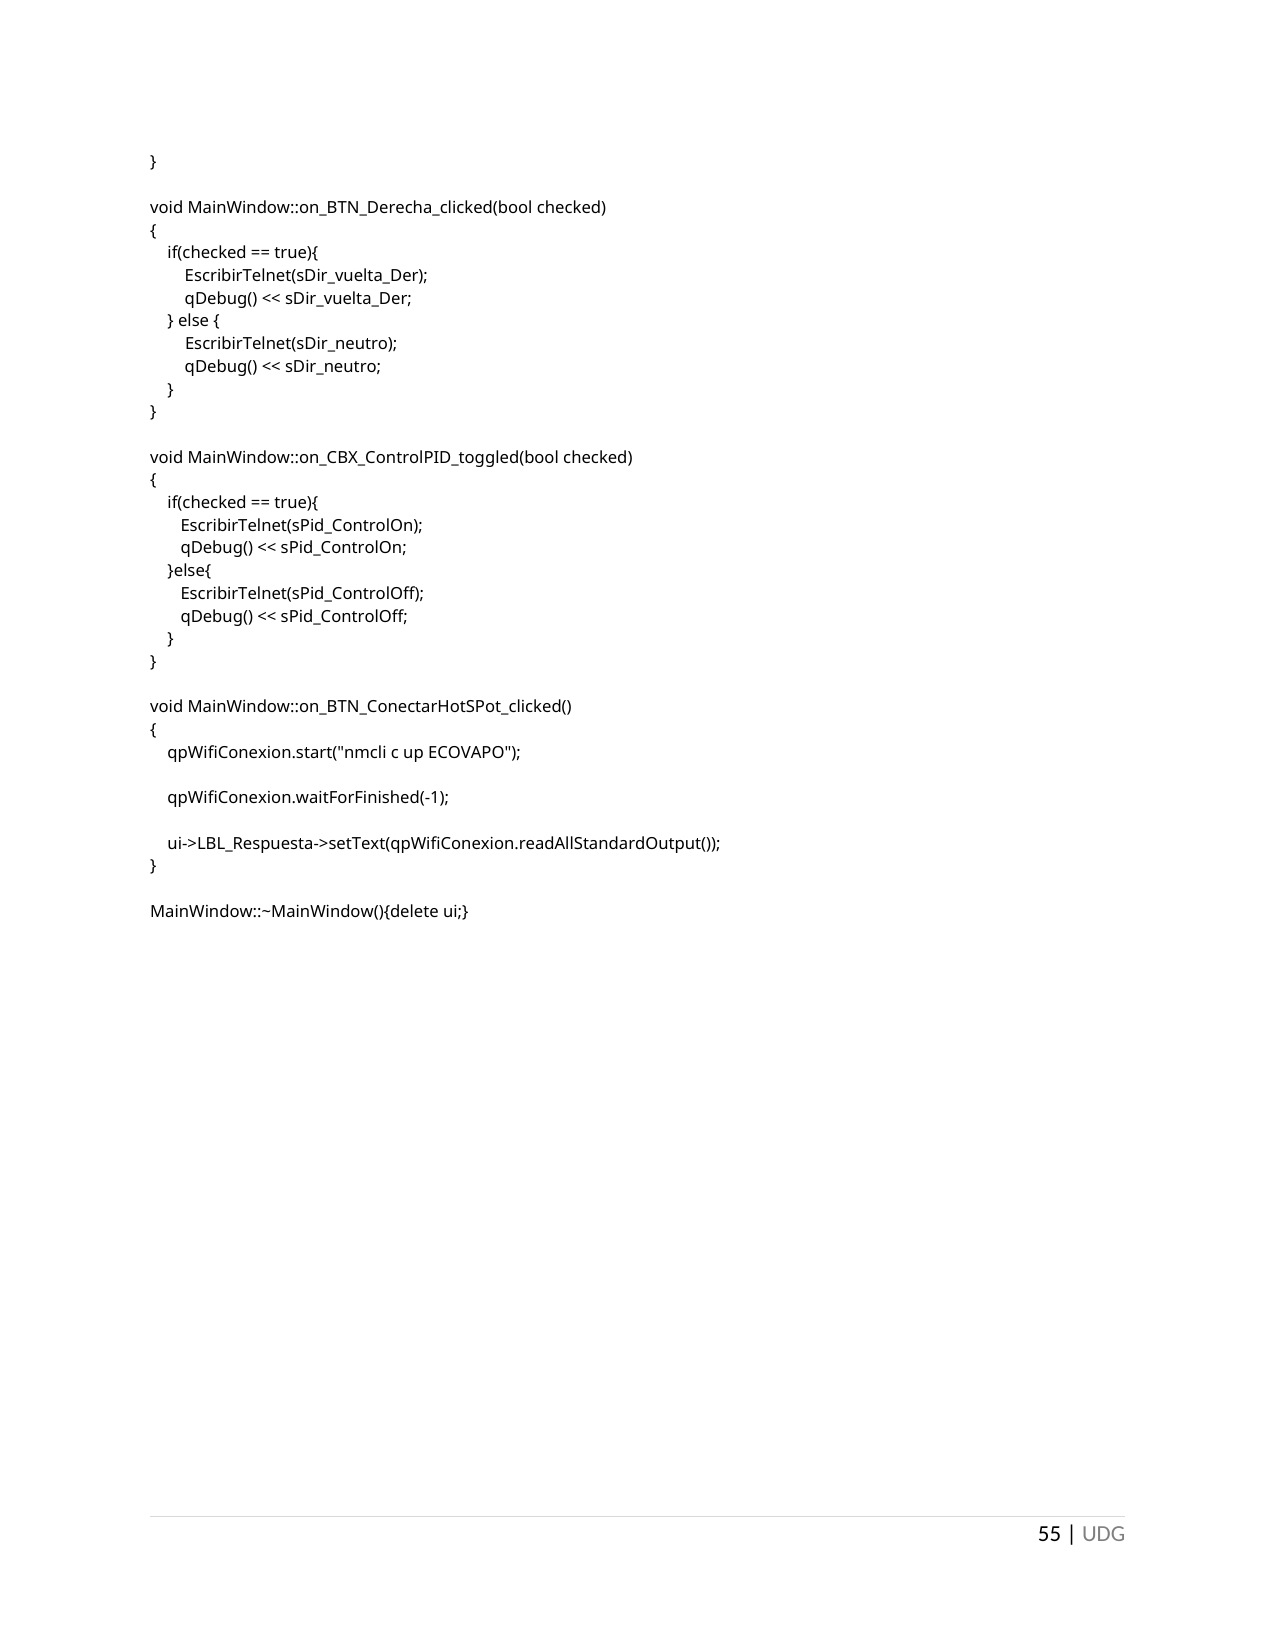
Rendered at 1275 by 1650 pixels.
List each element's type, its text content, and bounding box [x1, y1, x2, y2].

text } [150, 627, 1125, 649]
text } [150, 400, 1125, 422]
text { [150, 468, 1125, 491]
text void MainWindow::on_CBX_ControlPID_toggled(bool checked) [150, 445, 1125, 468]
text void MainWindow::on_BTN_ConectarHotSPot_clicked() [150, 695, 1125, 718]
text qpWifiConexion.waitForFinished(-1); [150, 786, 1125, 808]
text if(checked == true){ [150, 241, 1125, 263]
text { [150, 718, 1125, 740]
text } [150, 150, 1125, 173]
text EscribirTelnet(sDir_vuelta_Der); [150, 263, 1125, 286]
text ui->LBL_Respuesta->setText(qpWifiConexion.readAllStandardOutput()); [150, 831, 1125, 854]
text qDebug() << sPid_ControlOn; [150, 536, 1125, 559]
text } [150, 649, 1125, 672]
text void MainWindow::on_BTN_Derecha_clicked(bool checked) [150, 195, 1125, 218]
text { [150, 218, 1125, 241]
text qpWifiConexion.start("nmcli c up ECOVAPO"); [150, 740, 1125, 763]
text } [150, 377, 1125, 400]
text MainWindow::~MainWindow(){delete ui;} [150, 899, 1125, 922]
text qDebug() << sPid_ControlOff; [150, 604, 1125, 627]
text EscribirTelnet(sPid_ControlOff); [150, 581, 1125, 604]
text } else { [150, 309, 1125, 332]
text EscribirTelnet(sPid_ControlOn); [150, 513, 1125, 536]
text } [150, 854, 1125, 877]
text EscribirTelnet(sDir_neutro); [150, 332, 1125, 354]
text }else{ [150, 559, 1125, 581]
text qDebug() << sDir_neutro; [150, 354, 1125, 377]
text qDebug() << sDir_vuelta_Der; [150, 286, 1125, 309]
text if(checked == true){ [150, 491, 1125, 513]
